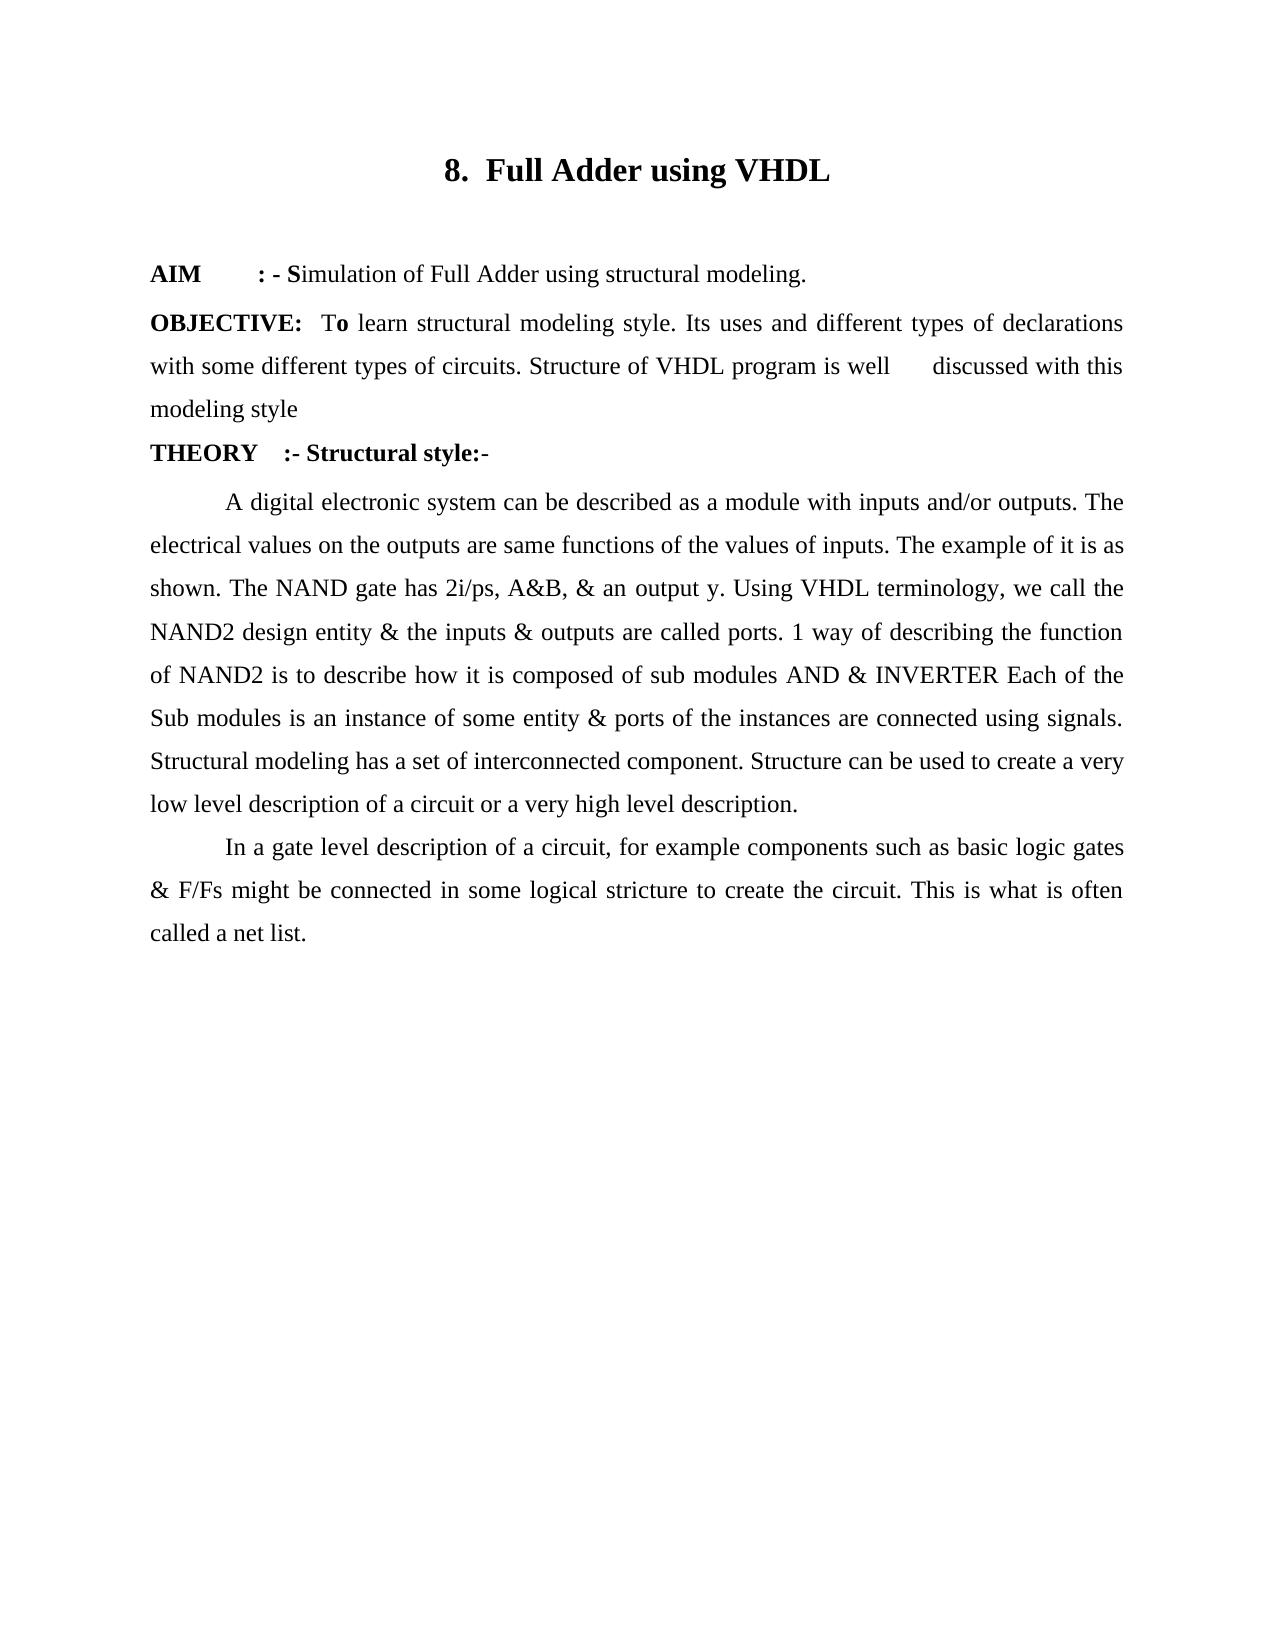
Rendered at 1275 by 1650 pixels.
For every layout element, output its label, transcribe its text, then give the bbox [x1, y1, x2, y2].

text 8. Full Adder using VHDL [150, 150, 1125, 188]
list A digital electronic system can be described as a module with inputs and/or outputs. The electrical values on the outputs are same functions of the values of inputs. The example of it is as shown. The NAND gate has 2i/ps, A&B, & an output y. Using VHDL terminology, we call the NAND2 design entity & the inputs & outputs are called ports. 1 way of describing the function of NAND2 is to describe how it is composed of sub modules AND & INVERTER Each of the Sub modules is an instance of some entity & ports of the instances are connected using signals. Structural modeling has a set of interconnected component. Structure can be used to create a very low level description of a circuit or a very high level description. [150, 487, 1125, 818]
text THEORY :- Structural style:- [150, 438, 1125, 466]
text AIM : - Simulation of Full Adder using structural modeling. [150, 259, 1125, 287]
list In a gate level description of a circuit, for example components such as basic logic gates & F/Fs might be connected in some logical stricture to create the circuit. This is what is often called a net list. [150, 832, 1125, 947]
text OBJECTIVE: To learn structural modeling style. Its uses and different types of declarations with some different types of circuits. Structure of VHDL program is well discussed with this modeling style [150, 308, 1125, 423]
